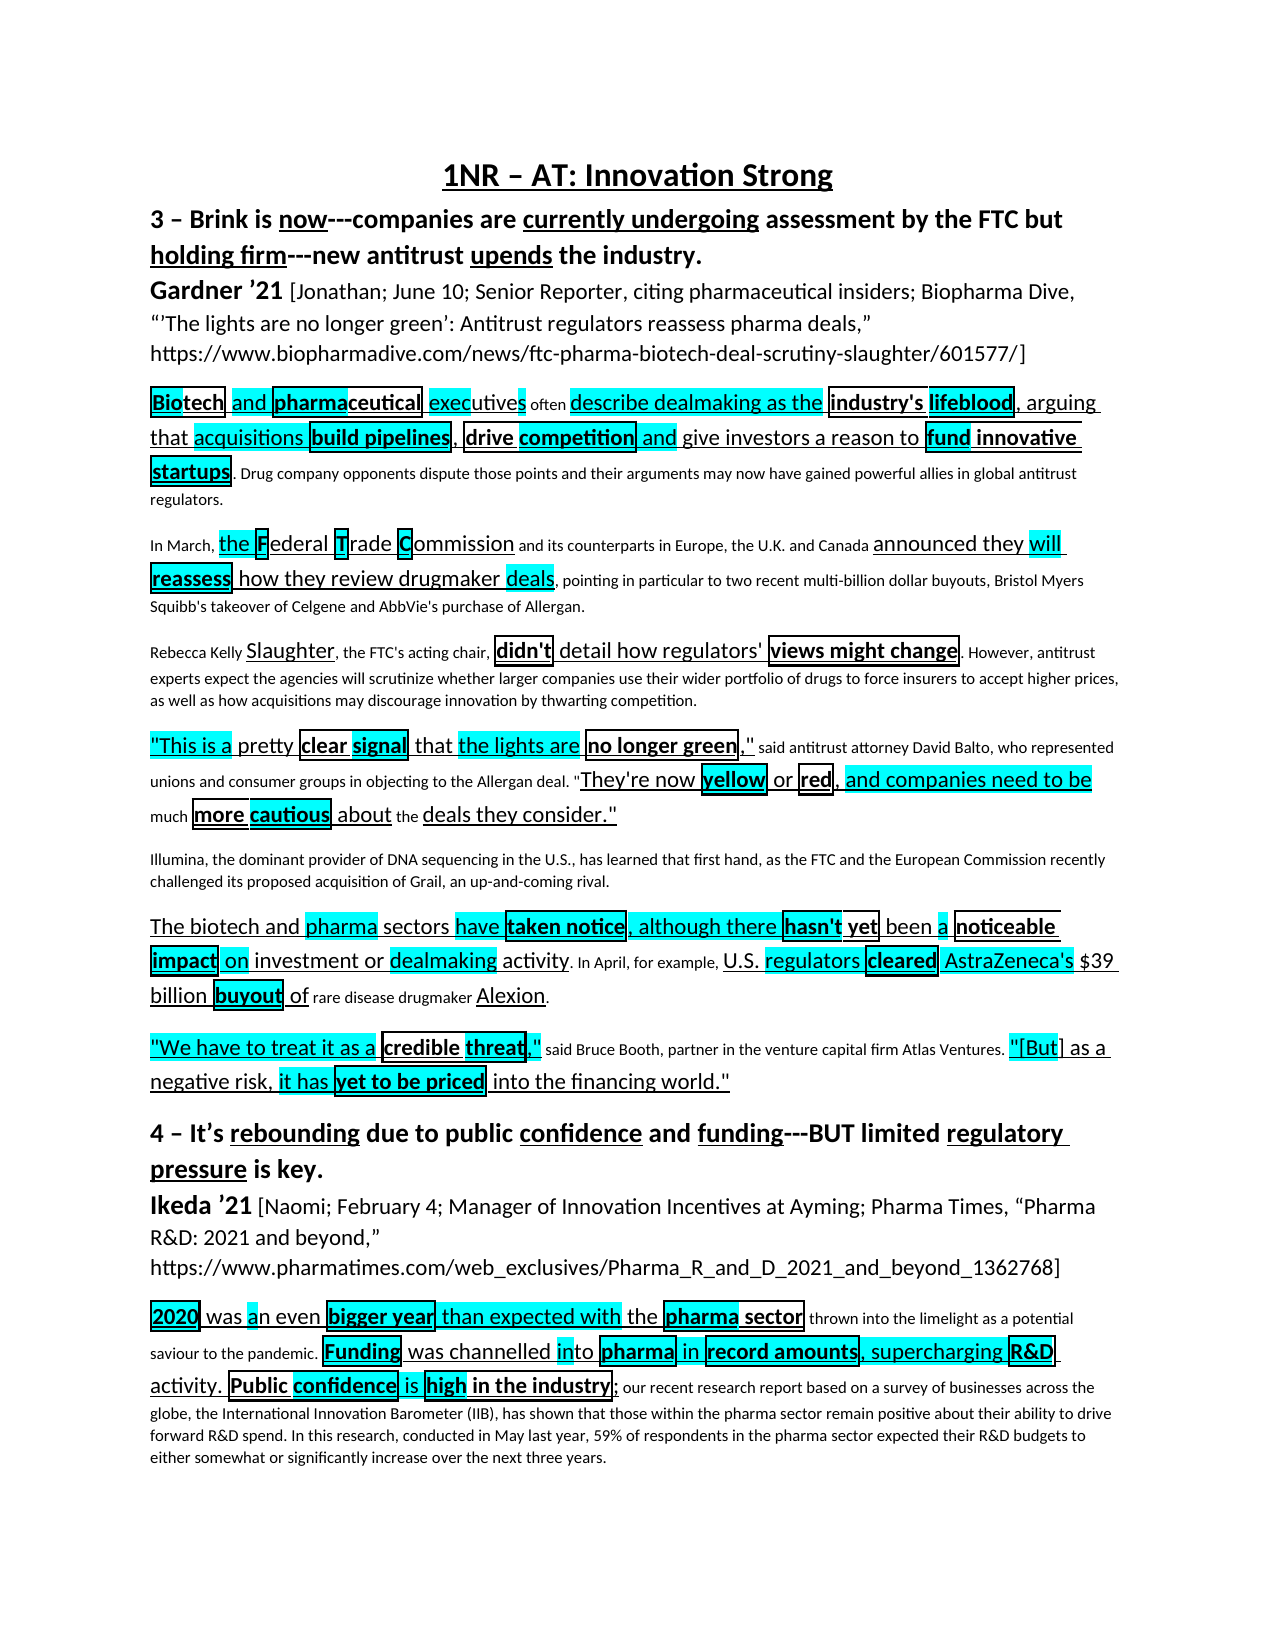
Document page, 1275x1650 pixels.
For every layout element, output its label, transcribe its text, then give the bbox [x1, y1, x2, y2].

subtitle 1NR – AT: Innovation Strong [150, 154, 1125, 195]
text "This is a pretty clear signal that the lights are no longer green," said antitrust attorney David Balto, who represented unions and consumer groups in objecting to the Allergan deal. "They're now yellow or red, and companies need to be much more cautious about the deals they consider." [150, 729, 1125, 830]
text The biotech and pharma sectors have taken notice, although there hasn't yet been a noticeable impact on investment or dealmaking activity. In April, for example, U.S. regulators cleared AstraZeneca's $39 billion buyout of rare disease drugmaker Alexion. [150, 910, 1125, 1011]
text Illumina, the dominant provider of DNA sequencing in the U.S., has learned that first hand, as the FTC and the European Commission recently challenged its proposed acquisition of Grail, an up-and-coming rival. [150, 849, 1125, 892]
subtitle 4 – It’s rebounding due to public confidence and funding---BUT limited regulatory pressure is key. [150, 1117, 1125, 1185]
text Gardner ’21 [Jonathan; June 10; Senior Reporter, citing pharmaceutical insiders; Biopharma Dive, “’The lights are no longer green’: Antitrust regulators reassess pharma deals,” https://www.biopharmadive.com/news/ftc-pharma-biotech-deal-scrutiny-slaughter/601577/] [150, 273, 1125, 367]
text Biotech and pharmaceutical executives often describe dealmaking as the industry's lifeblood, arguing that acquisitions build pipelines, drive competition and give investors a reason to fund innovative startups. Drug company opponents dispute those points and their arguments may now have gained powerful allies in global antitrust regulators. [150, 386, 1125, 509]
subtitle 3 – Brink is now---companies are currently undergoing assessment by the FTC but holding firm---new antitrust upends the industry. [150, 202, 1125, 271]
text 2020 was an even bigger year than expected with the pharma sector thrown into the limelight as a potential saviour to the pandemic. Funding was channelled into pharma in record amounts, supercharging R&D activity. Public confidence is high in the industry; our recent research report based on a survey of businesses across the globe, the International Innovation Barometer (IIB), has shown that those within the pharma sector remain positive about their ability to drive forward R&D spend. In this research, conducted in May last year, 59% of respondents in the pharma sector expected their R&D budgets to either somewhat or significantly increase over the next three years. [150, 1300, 1125, 1467]
text Rebecca Kelly Slaughter, the FTC's acting chair, didn't detail how regulators' views might change. However, antitrust experts expect the agencies will scrutinize whether larger companies use their wider portfolio of drugs to force insurers to accept higher prices, as well as how acquisitions may discourage innovation by thwarting competition. [150, 634, 1125, 710]
text Ikeda ’21 [Naomi; February 4; Manager of Innovation Incentives at Ayming; Pharma Times, “Pharma R&D: 2021 and beyond,” https://www.pharmatimes.com/web_exclusives/Pharma_R_and_D_2021_and_beyond_1362768] [150, 1188, 1125, 1281]
text In March, the Federal Trade Commission and its counterparts in Europe, the U.K. and Canada announced they will reassess how they review drugmaker deals, pointing in particular to two recent multi-billion dollar buyouts, Bristol Myers Squibb's takeover of Celgene and AbbVie's purchase of Allergan. [150, 527, 1125, 616]
text "We have to treat it as a credible threat," said Bruce Booth, partner in the venture capital firm Atlas Ventures. "[But] as a negative risk, it has yet to be priced into the financing world." [150, 1031, 1125, 1097]
